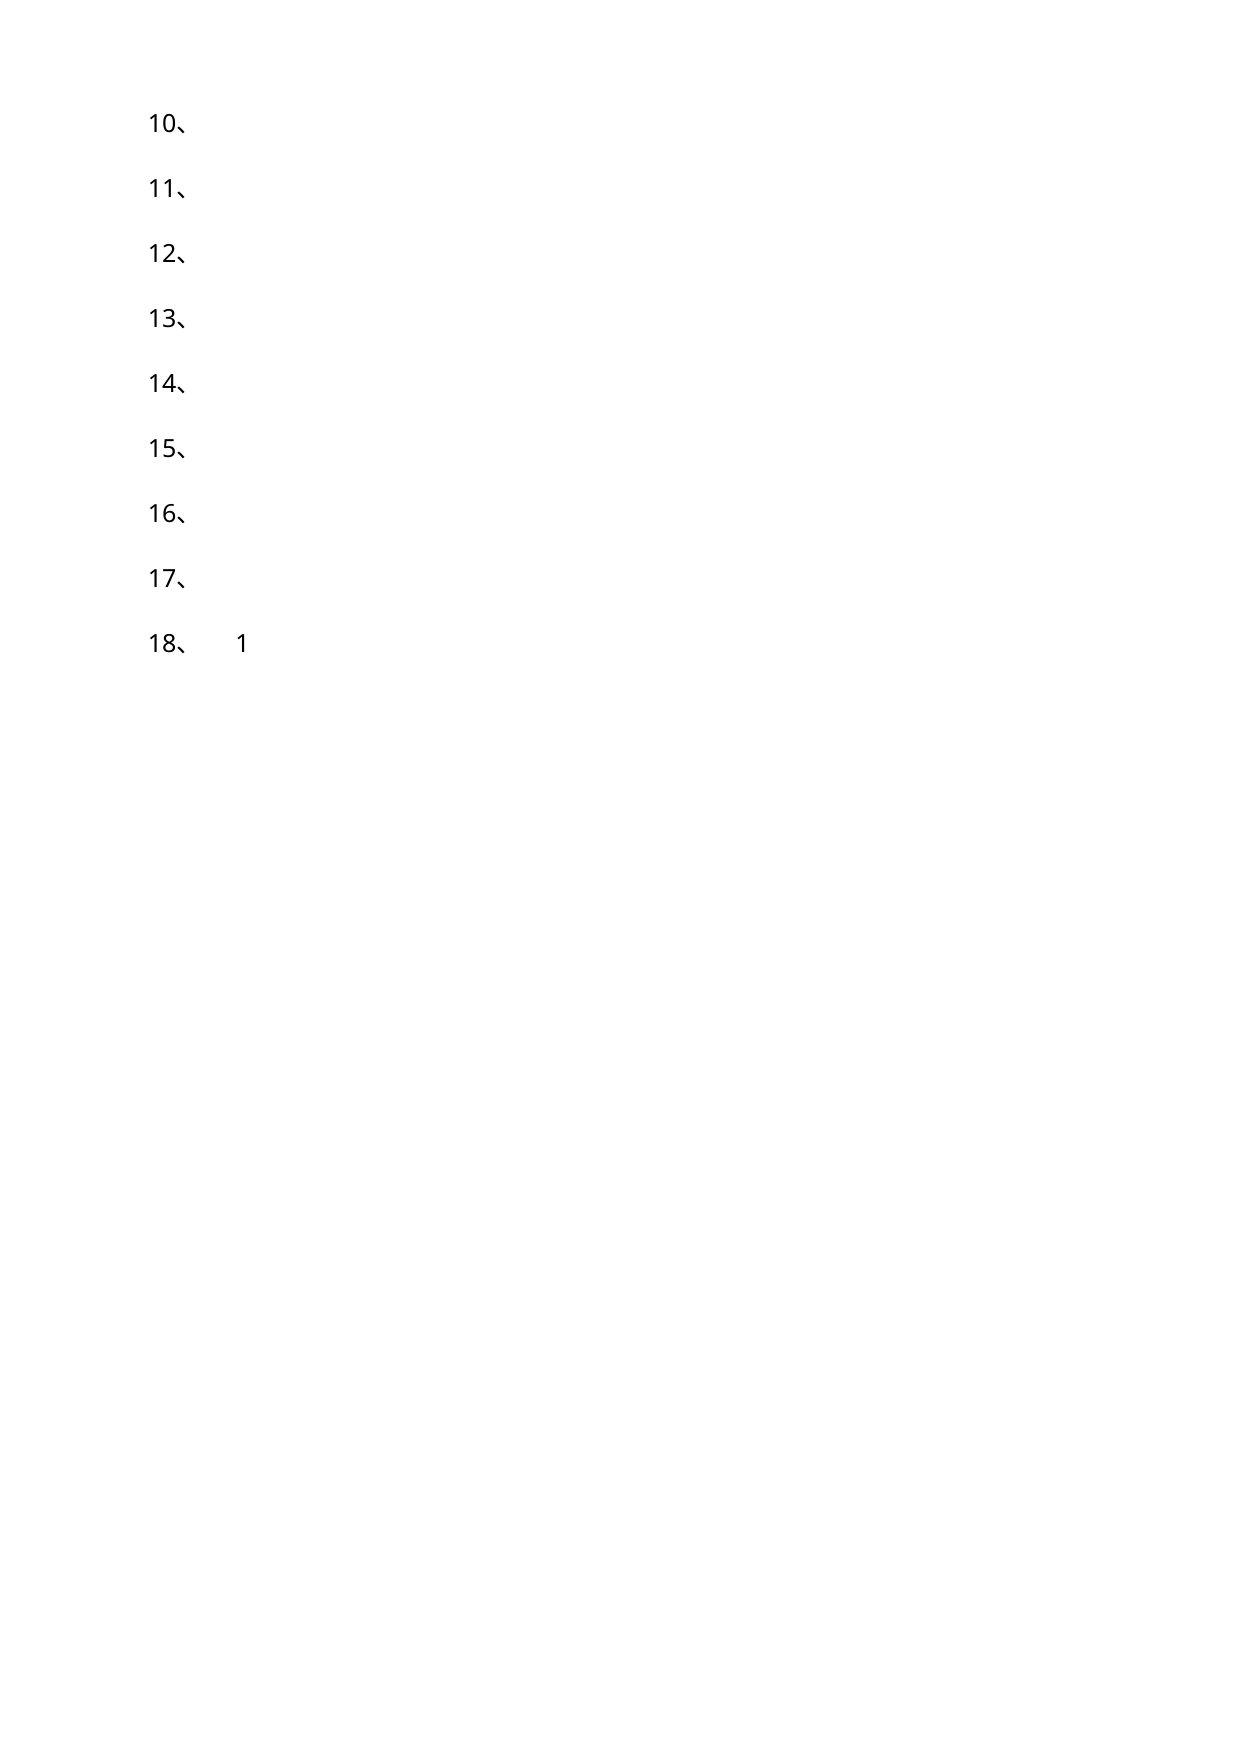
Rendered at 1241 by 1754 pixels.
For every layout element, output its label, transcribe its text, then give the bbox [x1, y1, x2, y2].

list 1 [148, 609, 1181, 674]
